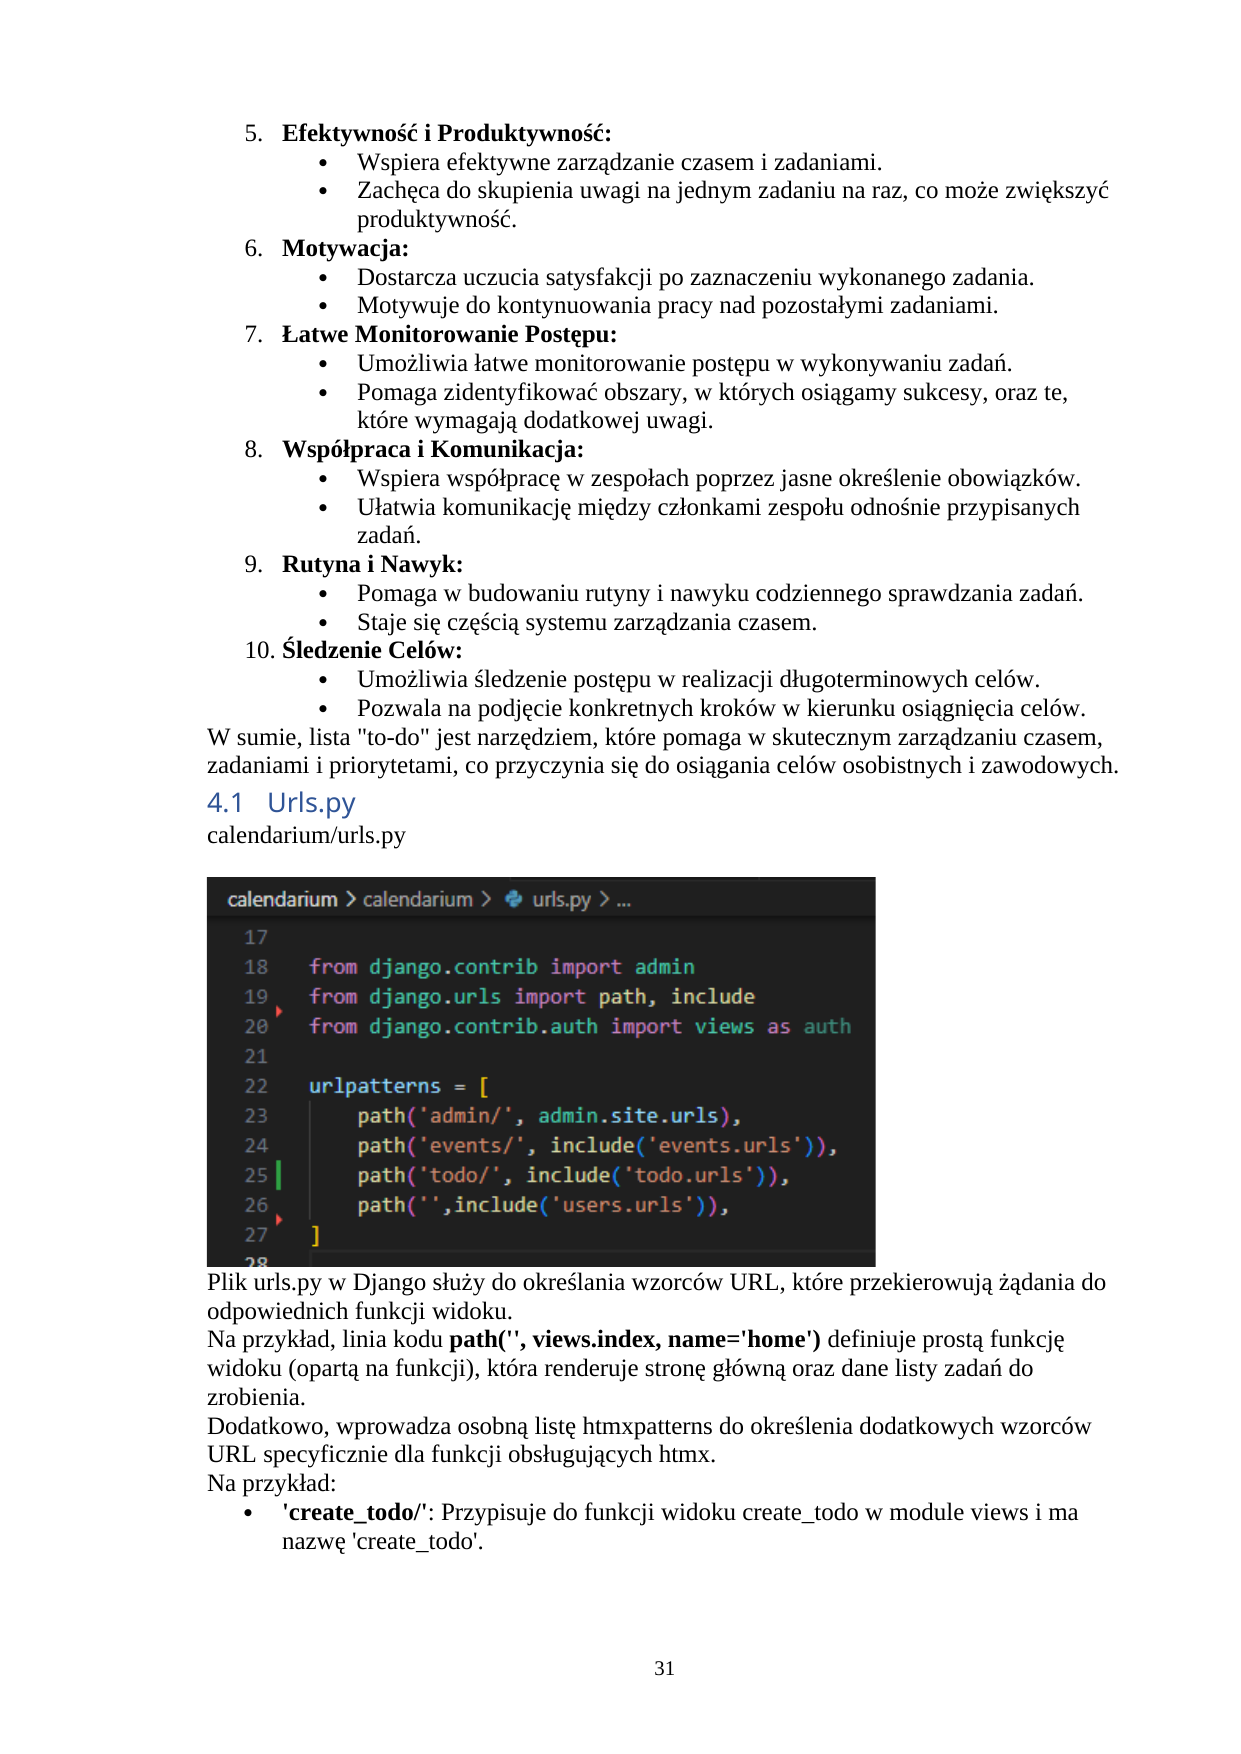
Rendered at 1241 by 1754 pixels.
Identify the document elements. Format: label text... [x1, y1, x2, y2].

text W sumie, lista "to-do" jest narzędziem, które pomaga w skutecznym zarządzaniu czasem, zadaniami i priorytetami, co przyczynia się do osiągania celów osobistnych i zawodowych. [207, 722, 1122, 779]
list Staje się częścią systemu zarządzania czasem. [319, 607, 1122, 636]
text Na przykład: [207, 1468, 1122, 1497]
list Umożliwia śledzenie postępu w realizacji długoterminowych celów. [319, 664, 1122, 693]
text calendarium/urls.py [207, 820, 1122, 849]
list Dostarcza uczucia satysfakcji po zaznaczeniu wykonanego zadania. [319, 262, 1122, 291]
list Pozwala na podjęcie konkretnych kroków w kierunku osiągnięcia celów. [319, 693, 1122, 722]
list Zachęca do skupienia uwagi na jednym zadaniu na raz, co może zwiększyć produktywność. [319, 176, 1122, 233]
text Dodatkowo, wprowadza osobną listę htmxpatterns do określenia dodatkowych wzorców URL specyficznie dla funkcji obsługujących htmx. [207, 1411, 1122, 1468]
list Łatwe Monitorowanie Postępu: [244, 319, 1122, 348]
list Wspiera efektywne zarządzanie czasem i zadaniami. [319, 147, 1122, 176]
list Wspiera współpracę w zespołach poprzez jasne określenie obowiązków. [319, 463, 1122, 492]
list Ułatwia komunikację między członkami zespołu odnośnie przypisanych zadań. [319, 492, 1122, 549]
picture [206, 877, 876, 1267]
subtitle Urls.py [207, 783, 1122, 820]
list Umożliwia łatwe monitorowanie postępu w wykonywaniu zadań. [319, 348, 1122, 377]
list Efektywność i Produktywność: [244, 118, 1122, 147]
list Pomaga w budowaniu rutyny i nawyku codziennego sprawdzania zadań. [319, 578, 1122, 607]
list Współpraca i Komunikacja: [244, 434, 1122, 463]
list 'create_todo/': Przypisuje do funkcji widoku create_todo w module views i ma nazwę 'create_todo'. [244, 1497, 1122, 1554]
list Rutyna i Nawyk: [244, 549, 1122, 578]
list Motywacja: [244, 233, 1122, 262]
list Motywuje do kontynuowania pracy nad pozostałymi zadaniami. [319, 291, 1122, 319]
text Na przykład, linia kodu path('', views.index, name='home') definiuje prostą funkcję widoku (opartą na funkcji), która renderuje stronę główną oraz dane listy zadań do zrobienia. [207, 1324, 1122, 1411]
text Plik urls.py w Django służy do określania wzorców URL, które przekierowują żądania do odpowiednich funkcji widoku. [207, 1267, 1122, 1324]
list Pomaga zidentyfikować obszary, w których osiągamy sukcesy, oraz te, które wymagają dodatkowej uwagi. [319, 377, 1122, 434]
list Śledzenie Celów: [244, 636, 1122, 664]
